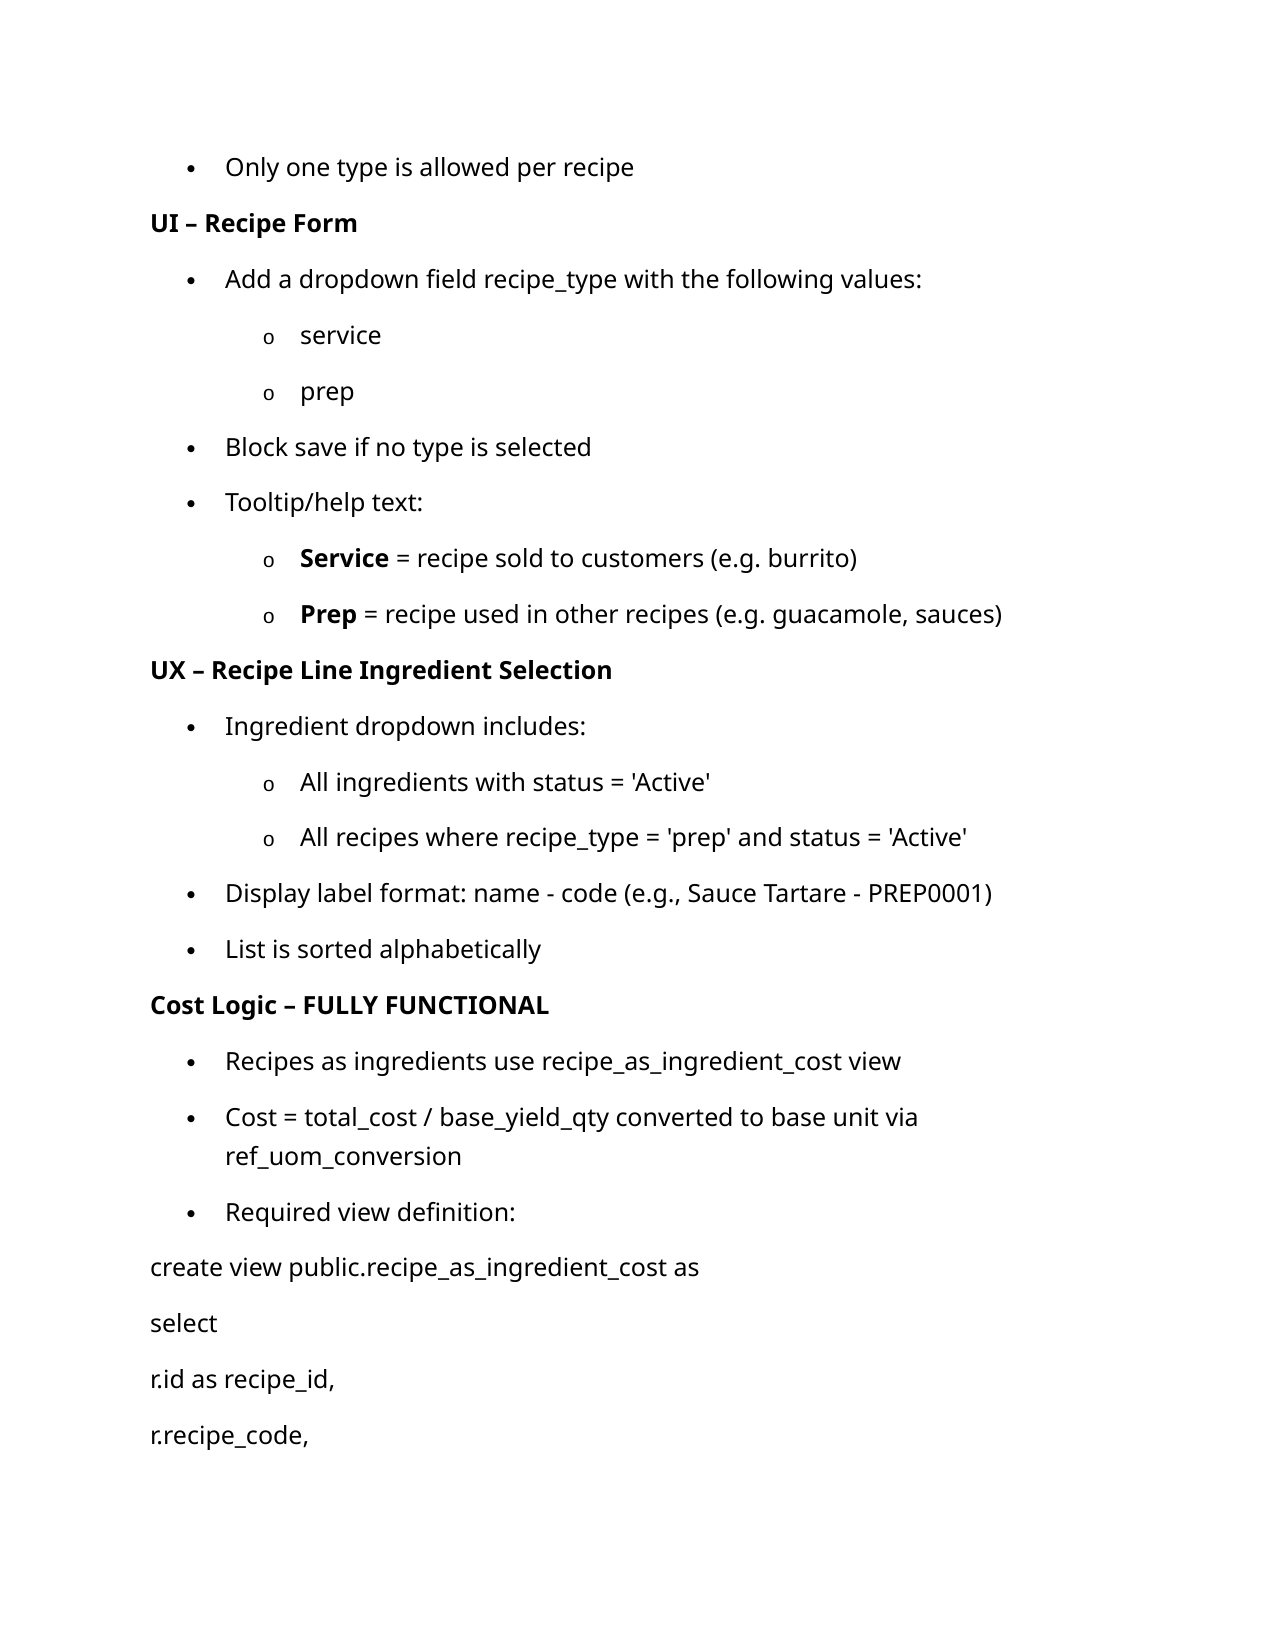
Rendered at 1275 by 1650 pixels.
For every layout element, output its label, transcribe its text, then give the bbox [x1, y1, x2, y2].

list Tooltip/help text: [187, 485, 1125, 519]
list Service = recipe sold to customers (e.g. burrito) [262, 541, 1125, 575]
text Cost Logic – FULLY FUNCTIONAL [150, 987, 1125, 1022]
list Ingredient dropdown includes: [187, 708, 1125, 742]
list Prep = recipe used in other recipes (e.g. guacamole, sauces) [262, 597, 1125, 631]
text create view public.recipe_as_ingredient_cost as [150, 1250, 1125, 1284]
list Add a dropdown field recipe_type with the following values: [187, 262, 1125, 296]
text UI – Recipe Form [150, 206, 1125, 240]
list All ingredients with status = 'Active' [262, 764, 1125, 798]
text r.recipe_code, [150, 1417, 1125, 1452]
list All recipes where recipe_type = 'prep' and status = 'Active' [262, 820, 1125, 854]
list Cost = total_cost / base_yield_qty converted to base unit via ref_uom_conversion [187, 1099, 1125, 1172]
list Display label format: name - code (e.g., Sauce Tartare - PREP0001) [187, 876, 1125, 910]
list service [262, 317, 1125, 352]
text select [150, 1306, 1125, 1340]
text UX – Recipe Line Ingredient Selection [150, 652, 1125, 687]
text r.id as recipe_id, [150, 1362, 1125, 1396]
list Recipes as ingredients use recipe_as_ingredient_cost view [187, 1043, 1125, 1077]
list List is sorted alphabetically [187, 932, 1125, 966]
list Required view definition: [187, 1194, 1125, 1228]
list Block save if no type is selected [187, 429, 1125, 463]
list Only one type is allowed per recipe [187, 150, 1125, 184]
list prep [262, 373, 1125, 407]
